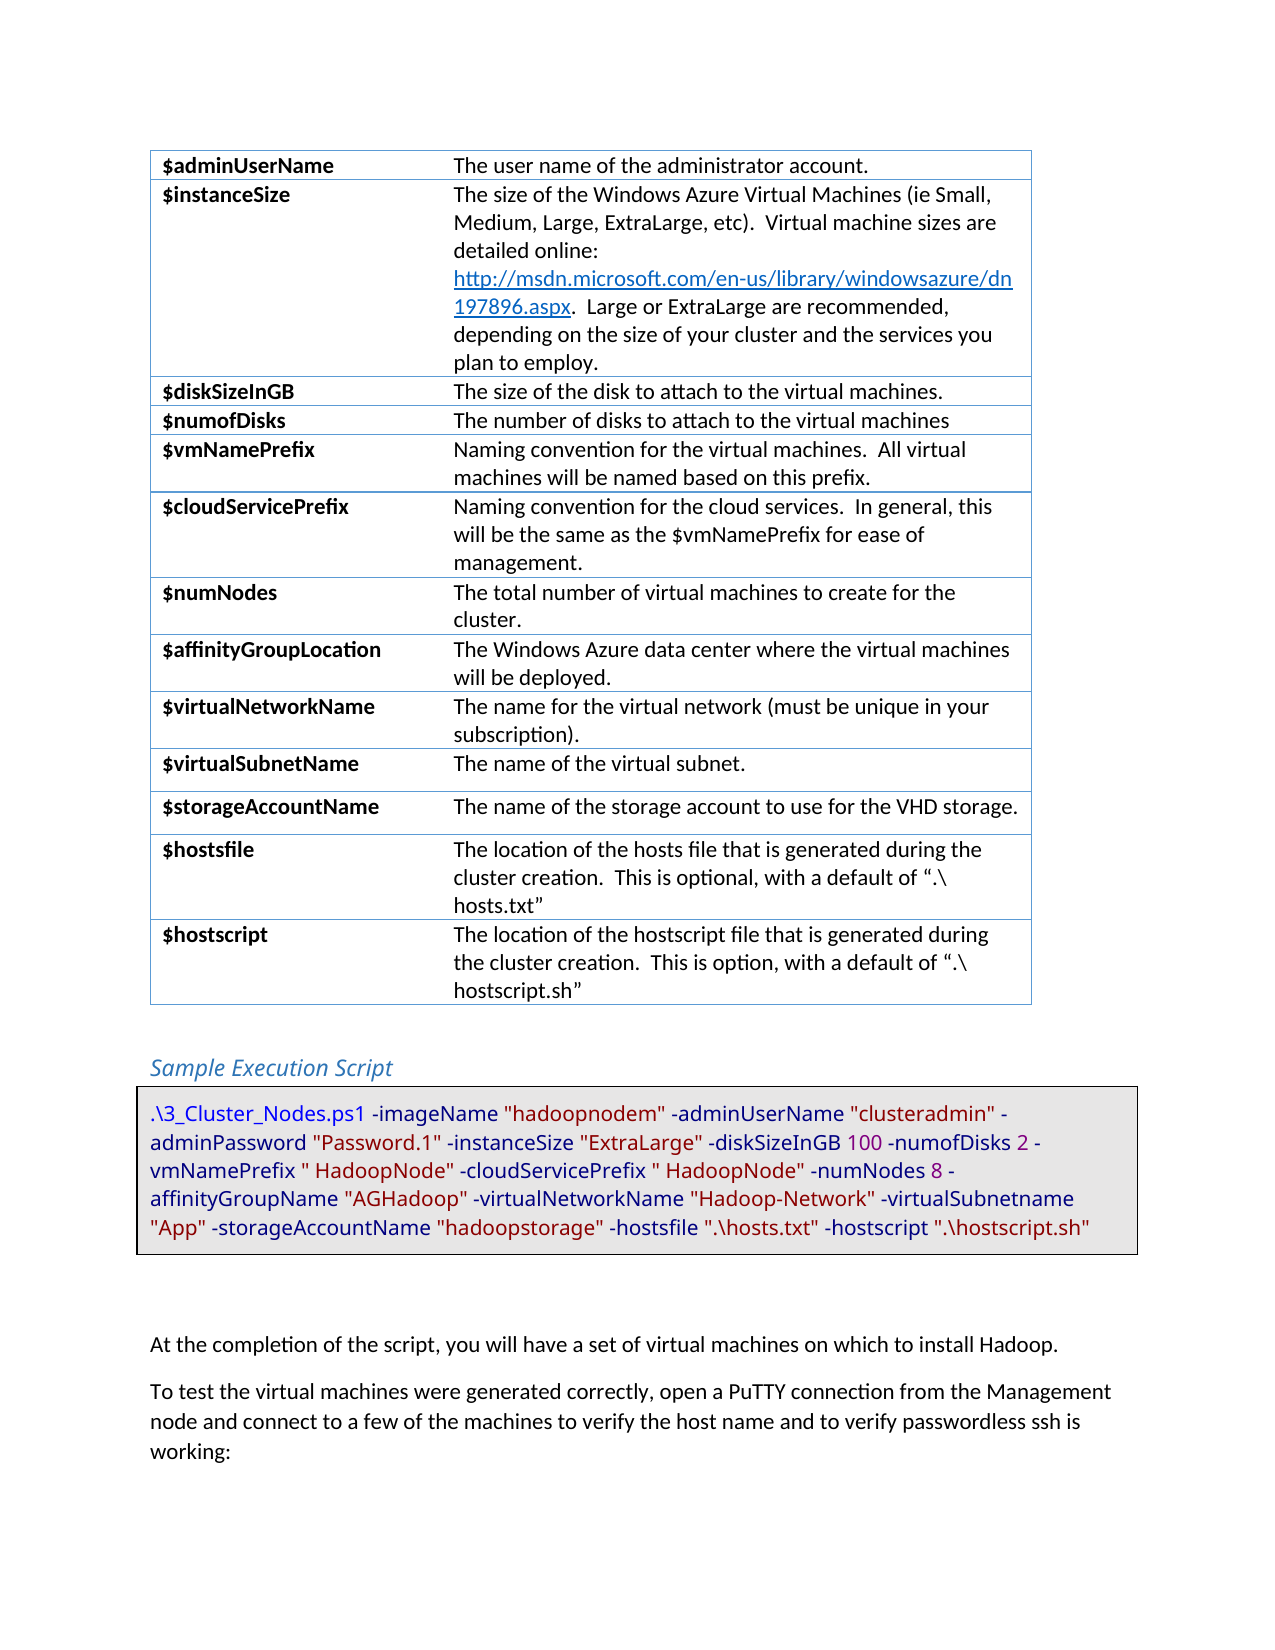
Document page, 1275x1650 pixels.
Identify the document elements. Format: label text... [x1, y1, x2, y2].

text At the completion of the script, you will have a set of virtual machines on which to install Hadoop. [150, 1330, 1125, 1358]
table_cell The total number of virtual machines to create for the cluster. [442, 578, 1031, 634]
text .\3_Cluster_Nodes.ps1 -imageName "hadoopnodem" -adminUserName "clusteradmin" -adminPassword "Password.1" -instanceSize "ExtraLarge" -diskSizeInGB 100 -numofDisks 2 -vmNamePrefix " HadoopNode" -cloudServicePrefix " HadoopNode" -numNodes 8 -affinityGroupName "AGHadoop" -virtualNetworkName "Hadoop-Network" -virtualSubnetname "App" -storageAccountName "hadoopstorage" -hostsfile ".\hosts.txt" -hostscript ".\hostscript.sh" [138, 1087, 1137, 1254]
table_cell $virtualNetworkName [151, 692, 442, 748]
table_cell The name for the virtual network (must be unique in your subscription). [442, 692, 1031, 748]
table_cell The location of the hostscript file that is generated during the cluster creation. This is option, with a default of “.\hostscript.sh” [442, 920, 1031, 1004]
table_cell $diskSizeInGB [151, 377, 442, 405]
table_cell Naming convention for the cloud services. In general, this will be the same as the $vmNamePrefix for ease of management. [442, 493, 1031, 577]
table_cell The Windows Azure data center where the virtual machines will be deployed. [442, 635, 1031, 691]
table_cell $instanceSize [151, 180, 442, 376]
table_cell $numNodes [151, 578, 442, 634]
table_cell $virtualSubnetName [151, 749, 442, 791]
table_cell The number of disks to attach to the virtual machines [442, 406, 1031, 434]
table_cell The user name of the administrator account. [442, 151, 1031, 179]
table_cell $numofDisks [151, 406, 442, 434]
table_cell $affinityGroupLocation [151, 635, 442, 691]
subtitle Sample Execution Script [150, 1052, 1125, 1083]
table_cell The size of the Windows Azure Virtual Machines (ie Small, Medium, Large, ExtraLarge, etc). Virtual machine sizes are detailed online: http://msdn.microsoft.com/en-us/library/windowsazure/dn197896.aspx. Large or ExtraLarge are recommended, depending on the size of your cluster and the services you plan to employ. [442, 180, 1031, 376]
table_cell $cloudServicePrefix [151, 493, 442, 577]
table_cell $hostsfile [151, 835, 442, 919]
table_cell $vmNamePrefix [151, 435, 442, 491]
table_cell The name of the virtual subnet. [442, 749, 1031, 791]
table_cell $storageAccountName [151, 792, 442, 834]
table_cell Naming convention for the virtual machines. All virtual machines will be named based on this prefix. [442, 435, 1031, 491]
table_cell The size of the disk to attach to the virtual machines. [442, 377, 1031, 405]
table_cell The name of the storage account to use for the VHD storage. [442, 792, 1031, 834]
table_cell $adminUserName [151, 151, 442, 179]
table_cell The location of the hosts file that is generated during the cluster creation. This is optional, with a default of “.\hosts.txt” [442, 835, 1031, 919]
table_cell $hostscript [151, 920, 442, 1004]
